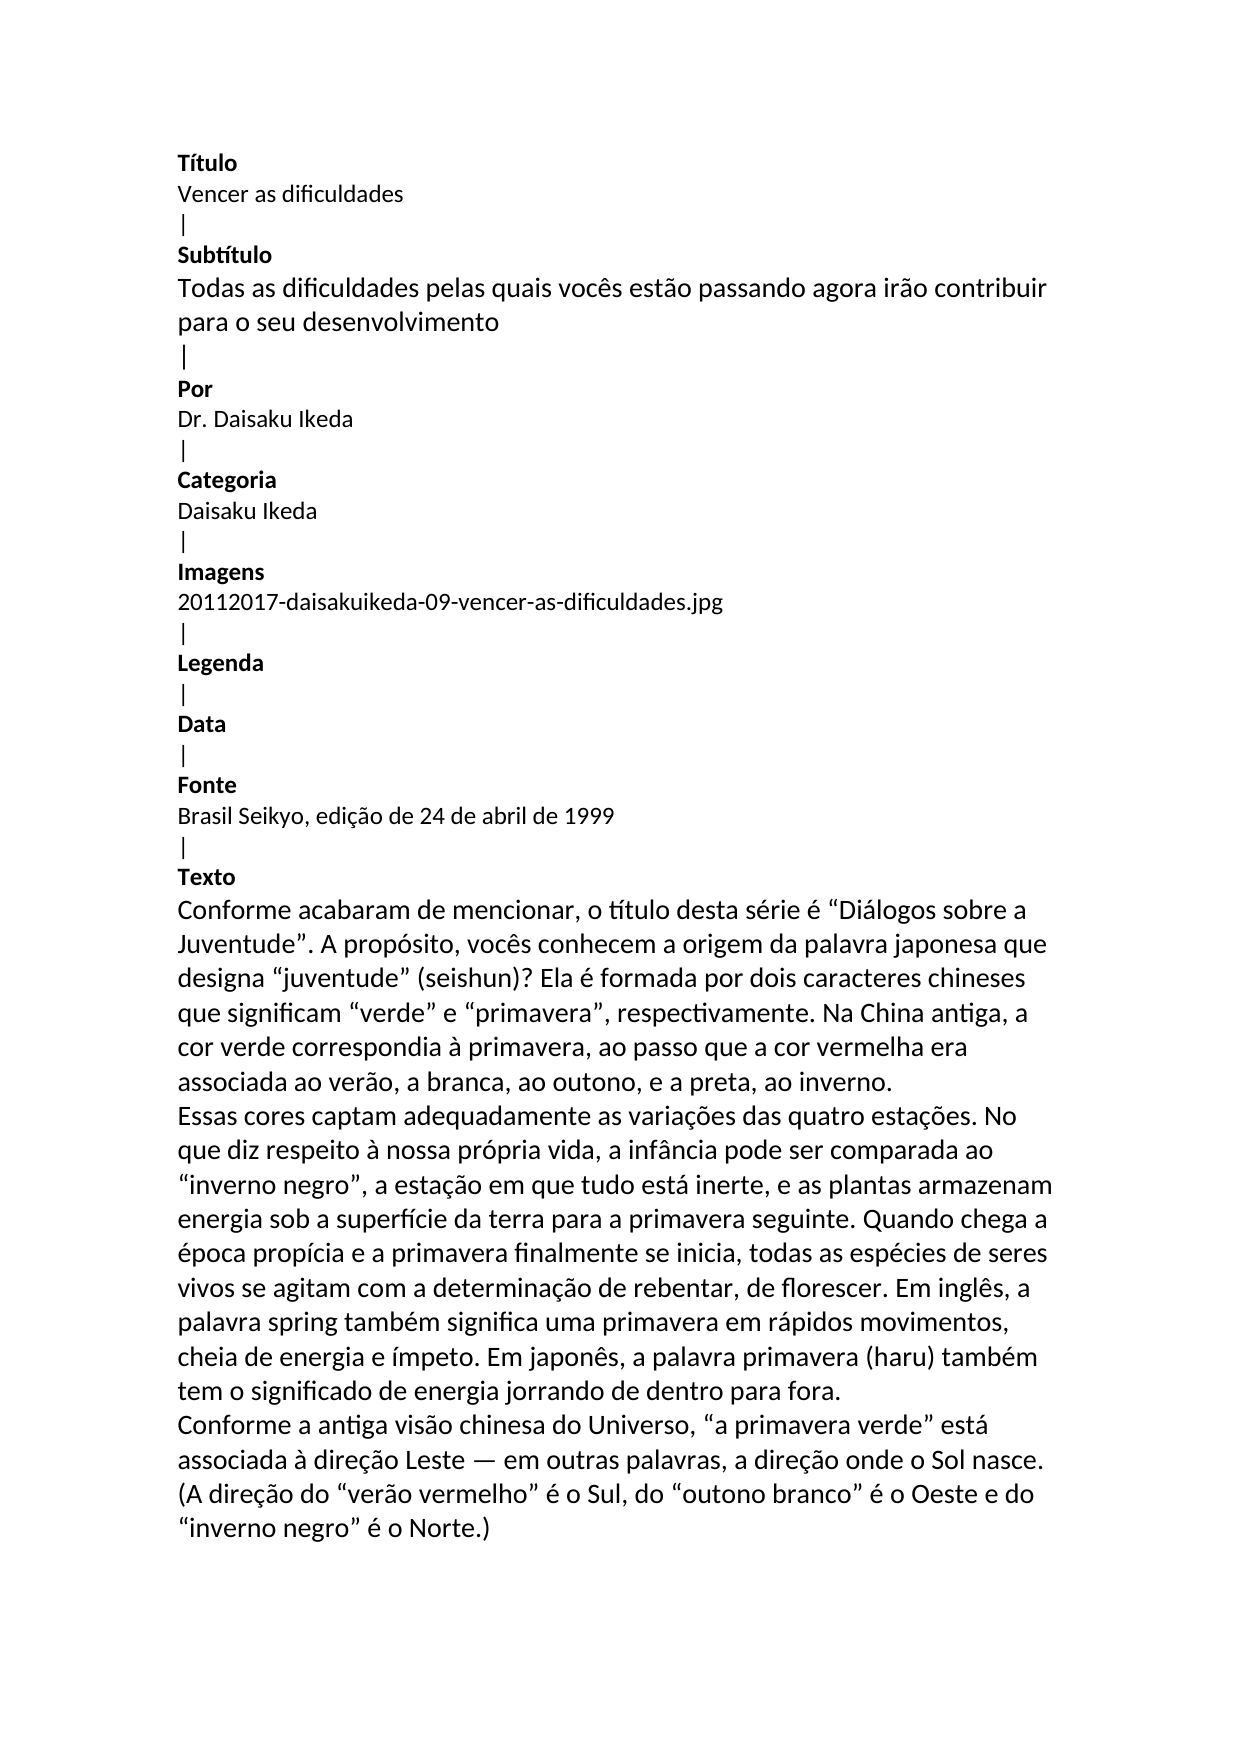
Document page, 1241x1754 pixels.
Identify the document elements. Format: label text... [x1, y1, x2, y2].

text Brasil Seikyo, edição de 24 de abril de 1999 [177, 800, 1063, 831]
text | [177, 617, 1063, 647]
text Vencer as dificuldades [177, 178, 1063, 209]
text Por [177, 373, 1063, 403]
text Data [177, 708, 1063, 739]
text | [177, 525, 1063, 556]
text Conforme a antiga visão chinesa do Universo, “a primavera verde” está associada à direção Leste — em outras palavras, a direção onde o Sol nasce. (A direção do “verão vermelho” é o Sul, do “outono branco” é o Oeste e do “inverno negro” é o Norte.) [177, 1407, 1063, 1545]
text Título [177, 148, 1063, 178]
text Categoria [177, 464, 1063, 495]
text Imagens [177, 556, 1063, 586]
text Fonte [177, 769, 1063, 800]
text Essas cores captam adequadamente as variações das quatro estações. No que diz respeito à nossa própria vida, a infância pode ser comparada ao “inverno negro”, a estação em que tudo está inerte, e as plantas armazenam energia sob a superfície da terra para a primavera seguinte. Quando chega a época propícia e a primavera finalmente se inicia, todas as espécies de seres vivos se agitam com a determinação de rebentar, de florescer. Em inglês, a palavra spring também significa uma primavera em rápidos movimentos, cheia de energia e ímpeto. Em japonês, a palavra primavera (haru) também tem o significado de energia jorrando de dentro para fora. [177, 1098, 1063, 1407]
text Subtítulo [177, 239, 1063, 270]
text Dr. Daisaku Ikeda [177, 403, 1063, 434]
text Conforme acabaram de mencionar, o título desta série é “Diálogos sobre a Juventude”. A propósito, vocês conhecem a origem da palavra japonesa que designa “juventude” (seishun)? Ela é formada por dois caracteres chineses que significam “verde” e “primavera”, respectivamente. Na China antiga, a cor verde correspondia à primavera, ao passo que a cor vermelha era associada ao verão, a branca, ao outono, e a preta, ao inverno. [177, 892, 1063, 1098]
text Daisaku Ikeda [177, 495, 1063, 525]
text Todas as dificuldades pelas quais vocês estão passando agora irão contribuir para o seu desenvolvimento [177, 270, 1063, 338]
text 20112017-daisakuikeda-09-vencer-as-dificuldades.jpg [177, 586, 1063, 617]
text | [177, 338, 1063, 373]
text | [177, 209, 1063, 239]
text | [177, 831, 1063, 861]
text | [177, 739, 1063, 769]
text Texto [177, 861, 1063, 892]
text Legenda [177, 647, 1063, 678]
text | [177, 678, 1063, 708]
text | [177, 434, 1063, 464]
